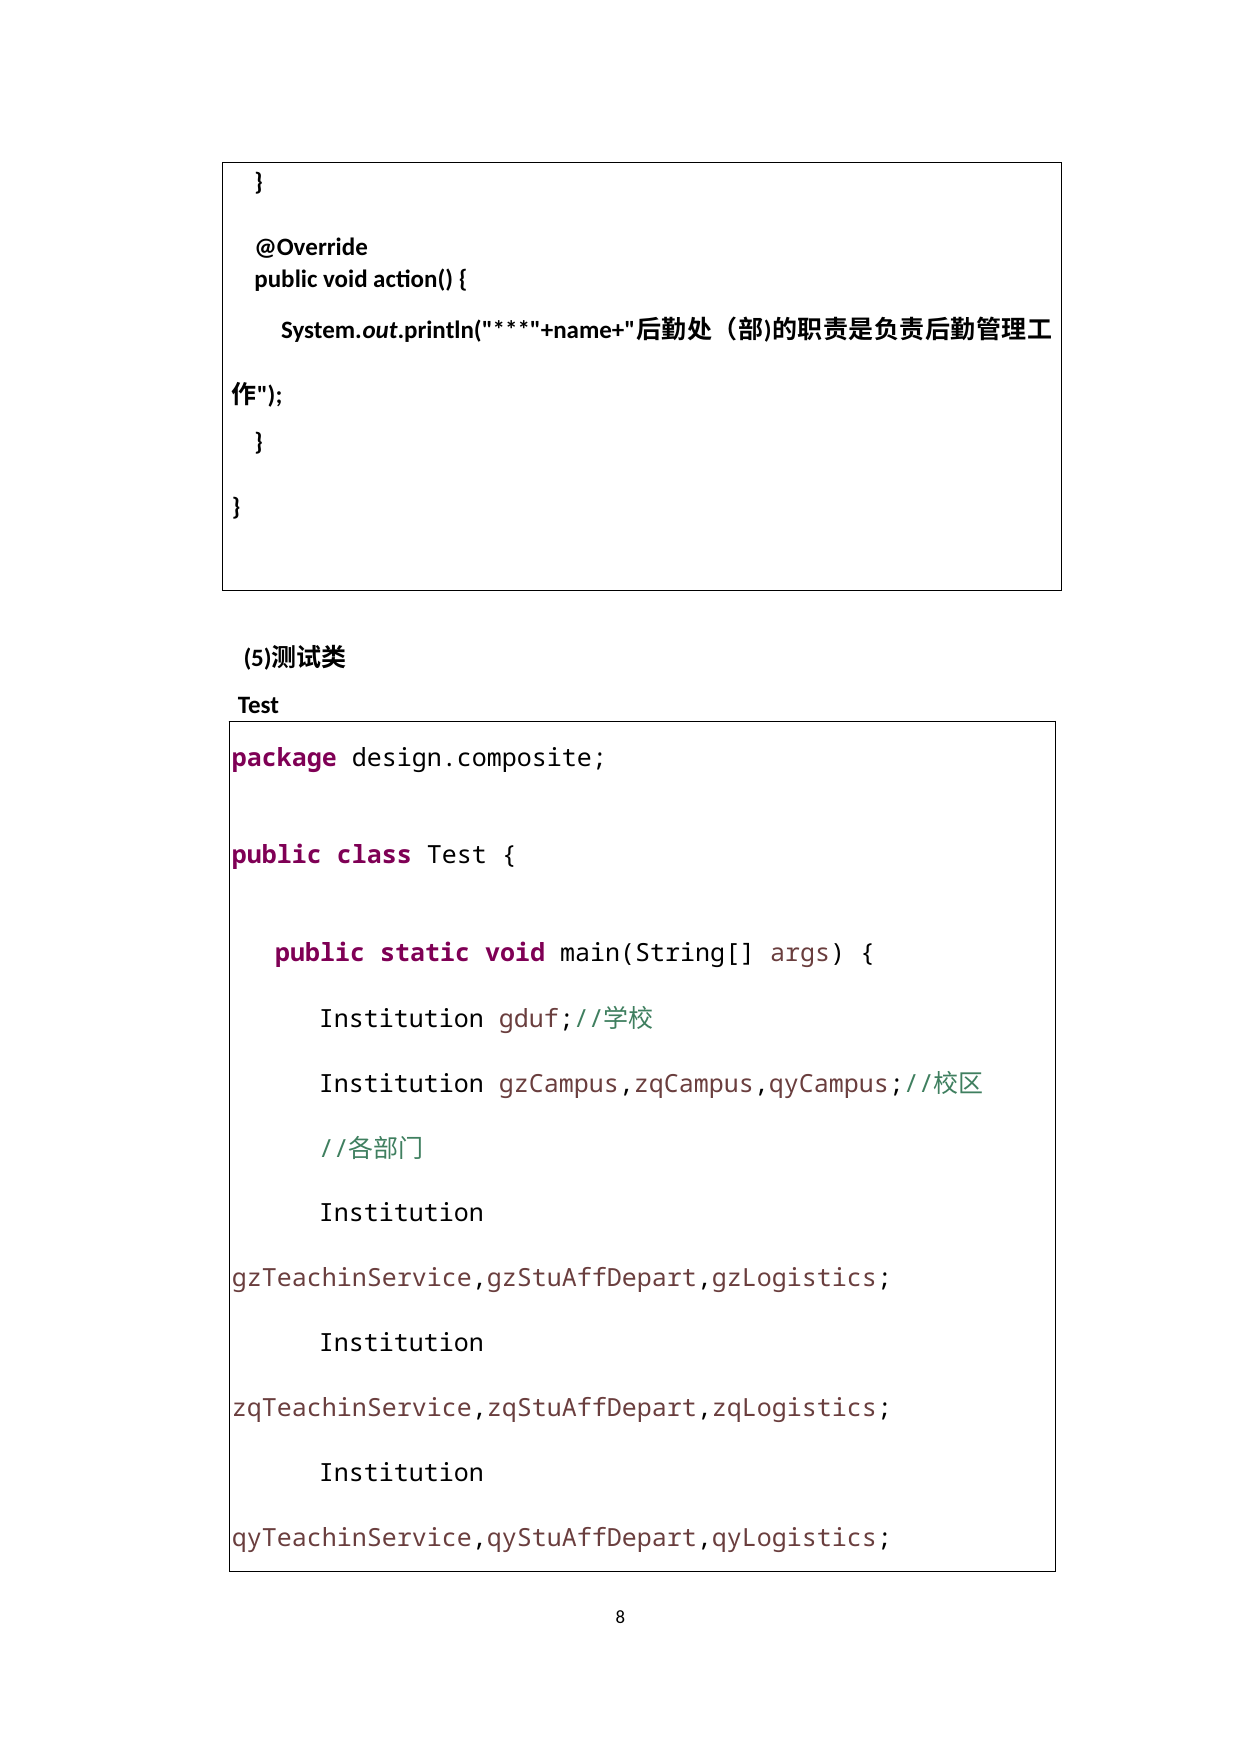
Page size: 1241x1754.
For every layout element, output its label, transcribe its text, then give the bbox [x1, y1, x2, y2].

text (5)测试类 [238, 623, 1053, 688]
text public static void main(String[] args) { [230, 916, 1055, 981]
text Institution qyTeachinService,qyStuAffDepart,qyLogistics; [230, 1436, 1055, 1571]
text package design.composite; [230, 722, 1055, 789]
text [223, 163, 1061, 523]
text Test [238, 688, 1053, 721]
text //各部门 [230, 1111, 1055, 1176]
text Institution zqTeachinService,zqStuAffDepart,zqLogistics; [230, 1306, 1055, 1436]
text public class Test { [230, 818, 1055, 886]
text Institution gduf;//学校 [230, 981, 1055, 1046]
text Institution gzCampus,zqCampus,qyCampus;//校区 [230, 1046, 1055, 1111]
text Institution gzTeachinService,gzStuAffDepart,gzLogistics; [230, 1176, 1055, 1306]
